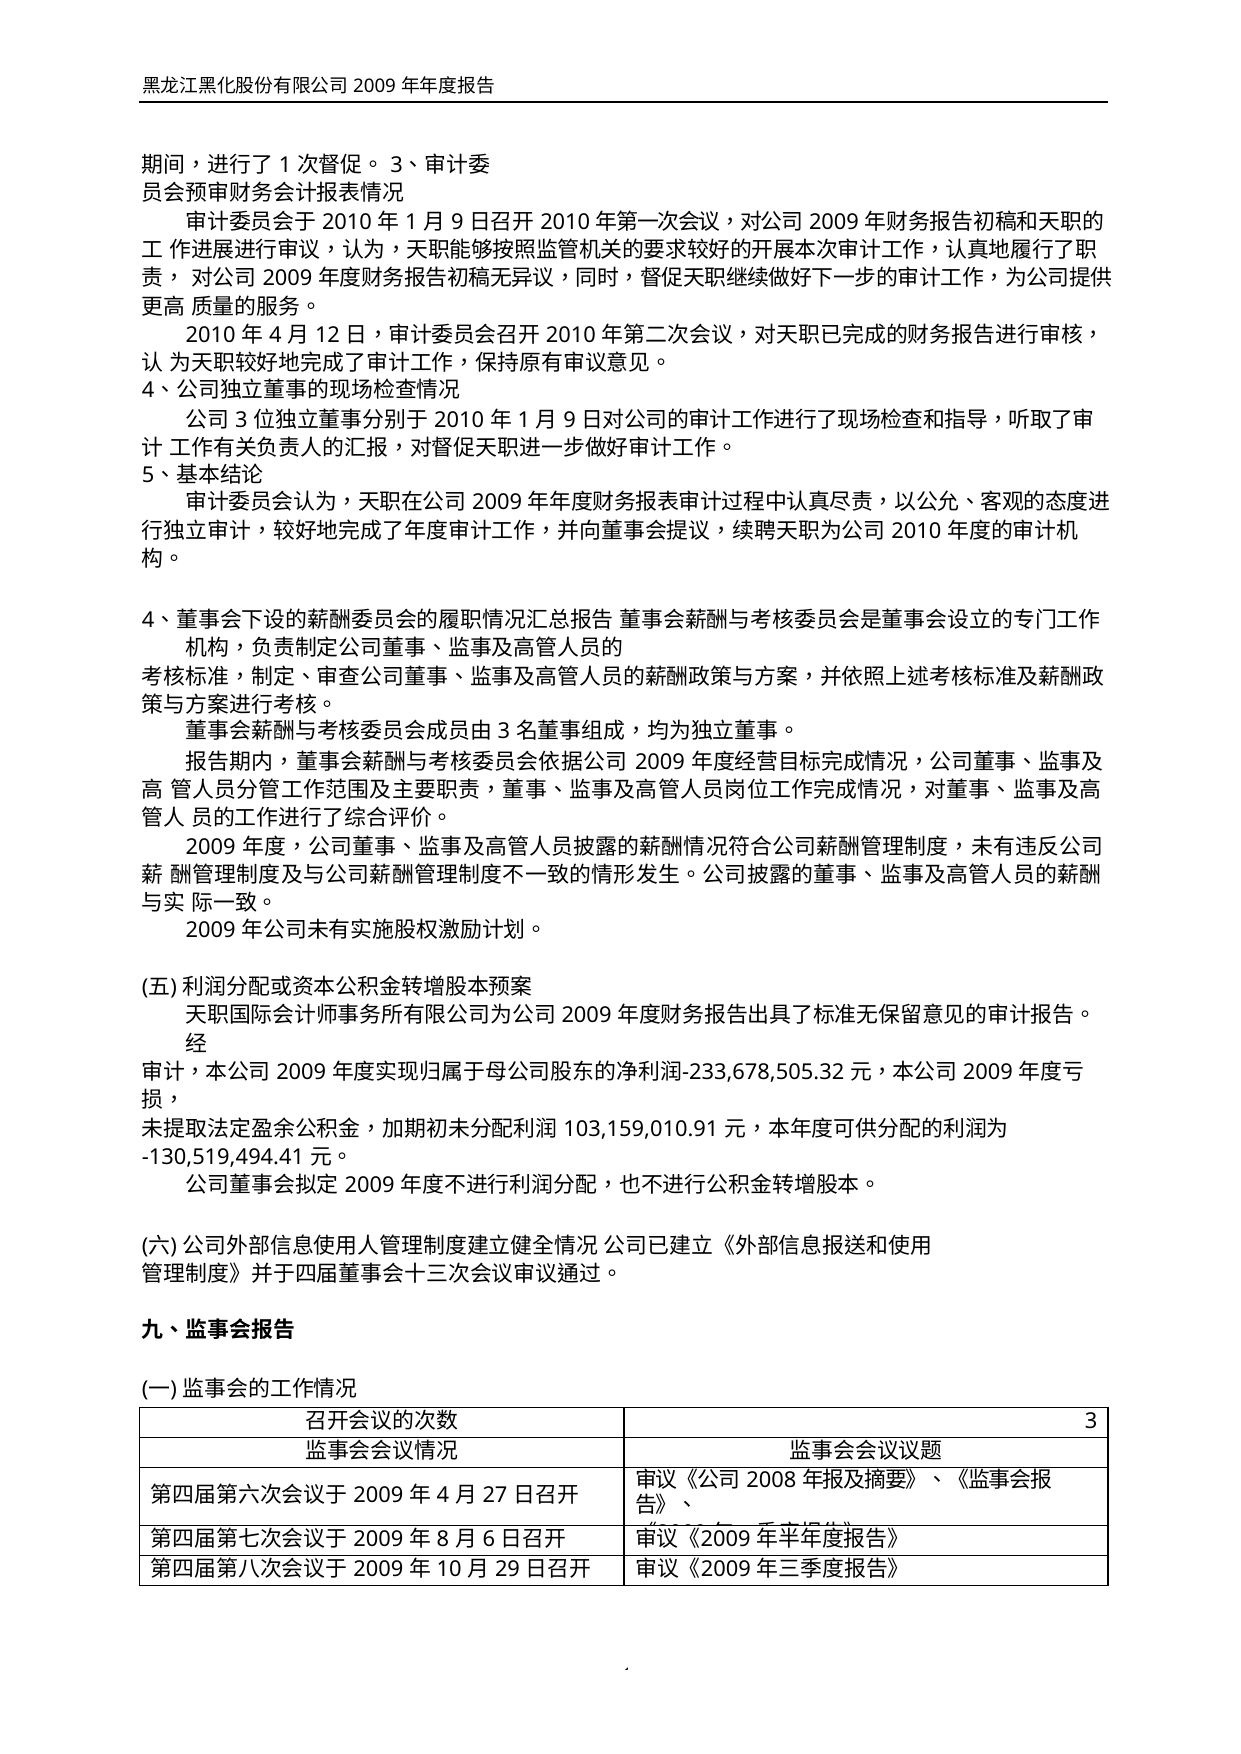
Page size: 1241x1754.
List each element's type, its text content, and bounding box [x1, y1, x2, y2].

text 审计，本公司 2009 年度实现归属于母公司股东的净利润-233,678,505.32 元，本公司 2009 年度亏损， [142, 1057, 1117, 1113]
text (一) 监事会的工作情况 [142, 1373, 1117, 1403]
text 4、董事会下设的薪酬委员会的履职情况汇总报告 董事会薪酬与考核委员会是董事会设立的专门工作机构，负责制定公司董事、监事及高管人员的 [142, 605, 1106, 661]
text 2009 年度，公司董事、监事及高管人员披露的薪酬情况符合公司薪酬管理制度，未有违反公司薪 酬管理制度及与公司薪酬管理制度不一致的情形发生。公司披露的董事、监事及高管人员的薪酬与实 际一致。 [142, 831, 1105, 916]
table_cell 监事会会议情况 [140, 1438, 623, 1466]
table_cell 审议《2009 年三季度报告》 [625, 1556, 1107, 1585]
table_cell 审议《2009 年半年度报告》 [625, 1526, 1107, 1555]
text 审计委员会于 2010 年 1 月 9 日召开 2010 年第一次会议，对公司 2009 年财务报告初稿和天职的工 作进展进行审议，认为，天职能够按照监管机关的要求较好的开展本次审计工作，认真地履行了职责， 对公司 2009 年度财务报告初稿无异议，同时，督促天职继续做好下一步的审计工作，为公司提供更高 质量的服务。 [142, 207, 1117, 320]
text (五) 利润分配或资本公积金转增股本预案 [142, 972, 1117, 1000]
table_cell 审议《公司 2008 年报及摘要》、《监事会报告》、 《2009 年一季度报告》 [625, 1468, 1107, 1525]
text 董事会薪酬与考核委员会成员由 3 名董事组成，均为独立董事。 [186, 718, 1117, 744]
table_header 召开会议的次数 [140, 1408, 623, 1437]
text 4、公司独立董事的现场检查情况 [142, 377, 1117, 402]
table_cell 第四届第八次会议于 2009 年 10 月 29 日召开 [140, 1556, 623, 1585]
text 行独立审计，较好地完成了年度审计工作，并向董事会提议，续聘天职为公司 2010 年度的审计机构。 [142, 515, 1117, 572]
text 未提取法定盈余公积金，加期初未分配利润 103,159,010.91 元，本年度可供分配的利润为 [142, 1113, 1117, 1142]
text 审计委员会认为，天职在公司 2009 年年度财务报表审计过程中认真尽责，以公允、客观的态度进 [185, 487, 1117, 515]
text 期间，进行了 1 次督促。 3、审计委员会预审财务会计报表情况 [142, 150, 505, 207]
subtitle 九、监事会报告 [142, 1314, 1117, 1344]
text 天职国际会计师事务所有限公司为公司 2009 年度财务报告出具了标准无保留意见的审计报告。经 [185, 1000, 1117, 1057]
table_cell 第四届第六次会议于 2009 年 4 月 27 日召开 [140, 1468, 623, 1525]
table_header 3 [625, 1408, 1107, 1437]
table_cell 监事会会议议题 [625, 1438, 1107, 1466]
text -130,519,494.41 元。 [142, 1142, 1117, 1170]
text 2009 年公司未有实施股权激励计划。 [142, 916, 1117, 942]
text 考核标准，制定、审查公司董事、监事及高管人员的薪酬政策与方案，并依照上述考核标准及薪酬政 策与方案进行考核。 [142, 661, 1106, 718]
text 公司董事会拟定 2009 年度不进行利润分配，也不进行公积金转增股本。 [185, 1170, 1117, 1198]
text 报告期内，董事会薪酬与考核委员会依据公司 2009 年度经营目标完成情况，公司董事、监事及高 管人员分管工作范围及主要职责，董事、监事及高管人员岗位工作完成情况，对董事、监事及高管人 员的工作进行了综合评价。 [142, 746, 1105, 831]
table_cell 第四届第七次会议于 2009 年 8 月 6 日召开 [140, 1526, 623, 1555]
text 公司 3 位独立董事分别于 2010 年 1 月 9 日对公司的审计工作进行了现场检查和指导，听取了审计 工作有关负责人的汇报，对督促天职进一步做好审计工作。 [142, 405, 1106, 462]
text 5、基本结论 [142, 462, 1117, 487]
text (六) 公司外部信息使用人管理制度建立健全情况 公司已建立《外部信息报送和使用管理制度》并于四届董事会十三次会议审议通过。 [142, 1231, 953, 1287]
text 2010 年 4 月 12 日，审计委员会召开 2010 年第二次会议，对天职已完成的财务报告进行审核，认 为天职较好地完成了审计工作，保持原有审议意见。 [142, 320, 1106, 377]
